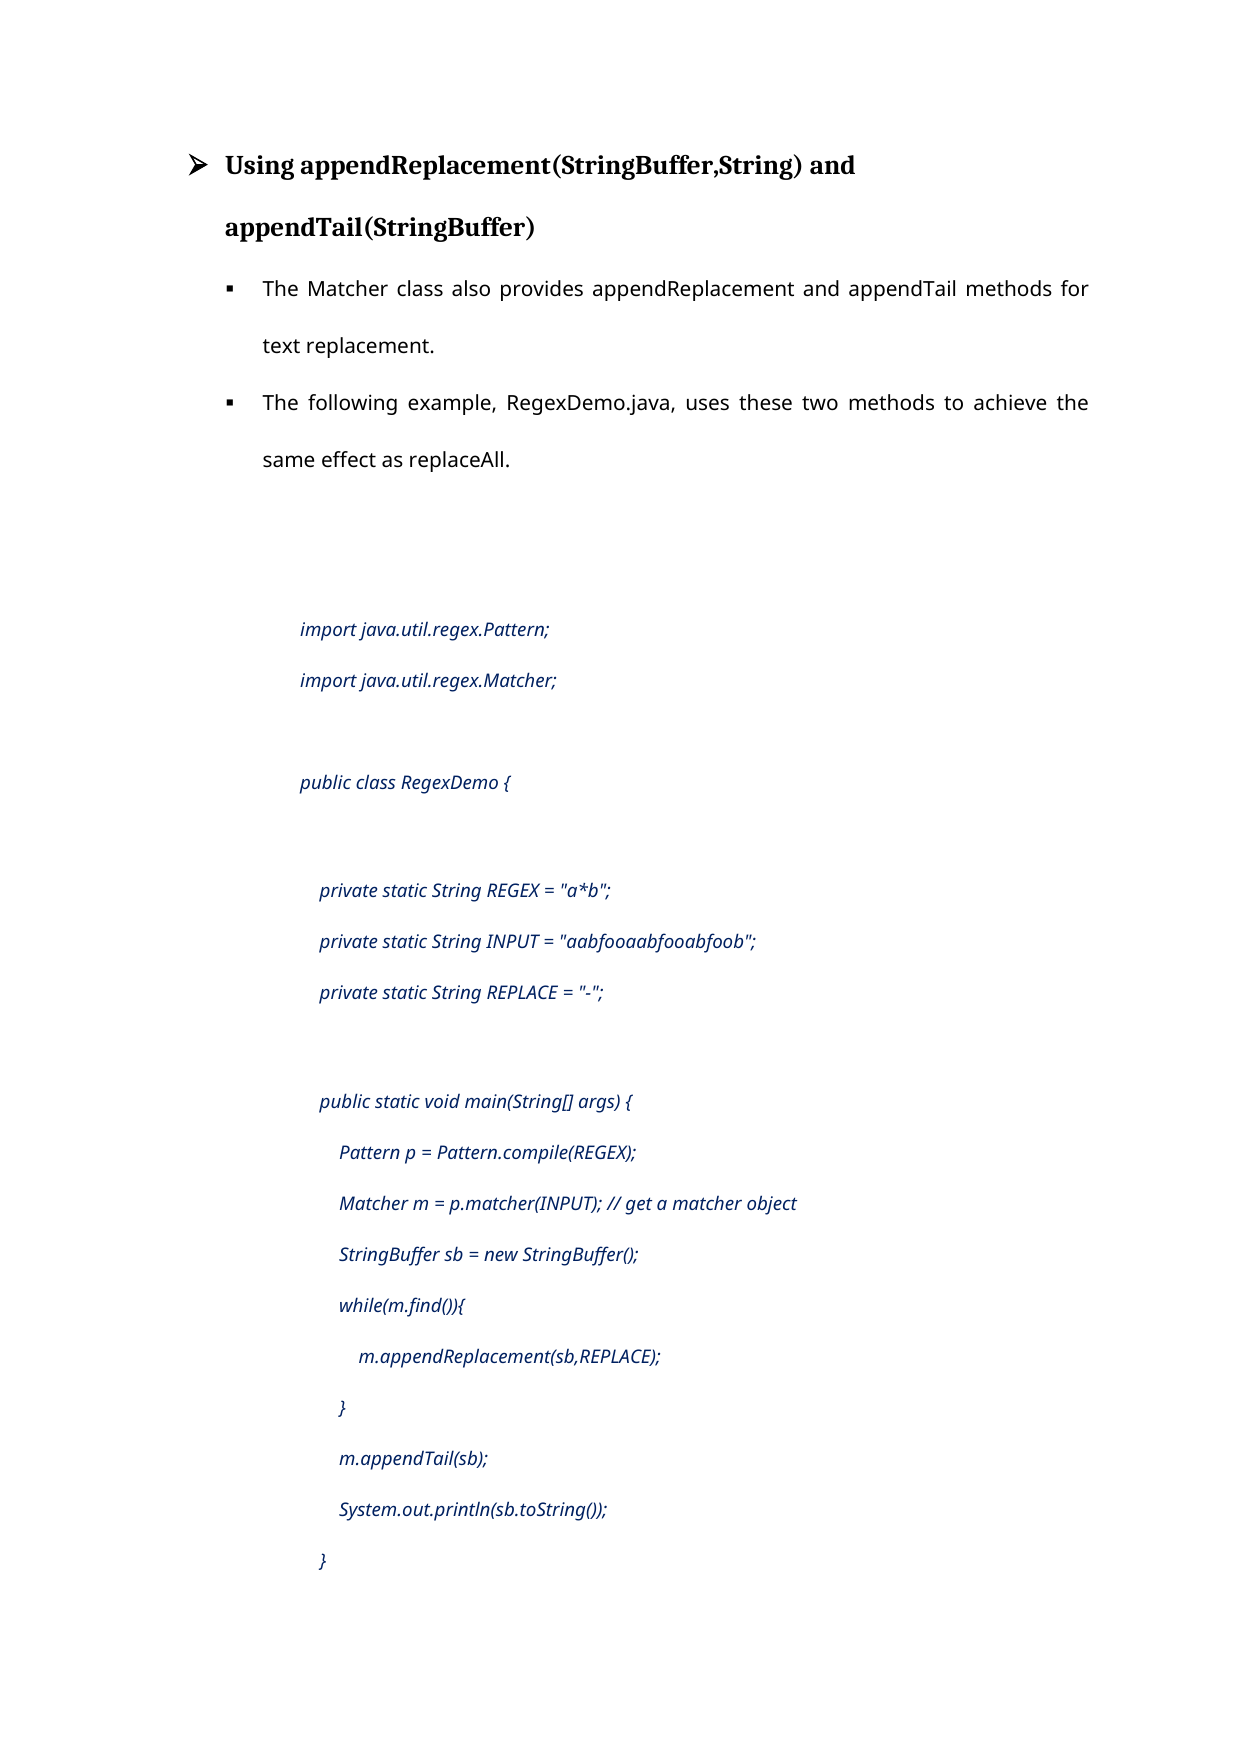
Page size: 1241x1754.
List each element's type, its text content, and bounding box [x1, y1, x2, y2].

list } [300, 1547, 1090, 1573]
list The following example, RegexDemo.java, uses these two methods to achieve the same effect as replaceAll. [225, 388, 1090, 474]
list m.appendReplacement(sb,REPLACE); [300, 1343, 1090, 1369]
list private static String REGEX = "a*b"; [300, 877, 1090, 903]
list System.out.println(sb.toString()); [300, 1496, 1090, 1522]
list The Matcher class also provides appendReplacement and appendTail methods for text replacement. [225, 274, 1090, 360]
list public static void main(String[] args) { [300, 1088, 1090, 1114]
list private static String INPUT = "aabfooaabfooabfoob"; [300, 928, 1090, 954]
list import java.util.regex.Matcher; [300, 667, 1090, 692]
list public class RegexDemo { [300, 769, 1090, 794]
list } [300, 1394, 1090, 1420]
list while(m.find()){ [300, 1292, 1090, 1318]
list Pattern p = Pattern.compile(REGEX); [300, 1139, 1090, 1165]
list Using appendReplacement(StringBuffer,String) and appendTail(StringBuffer) [187, 150, 1090, 243]
list private static String REPLACE = "-"; [300, 979, 1090, 1005]
list m.appendTail(sb); [300, 1445, 1090, 1471]
list Matcher m = p.matcher(INPUT); // get a matcher object [300, 1190, 1090, 1216]
list import java.util.regex.Pattern; [300, 616, 1090, 641]
list StringBuffer sb = new StringBuffer(); [300, 1241, 1090, 1267]
